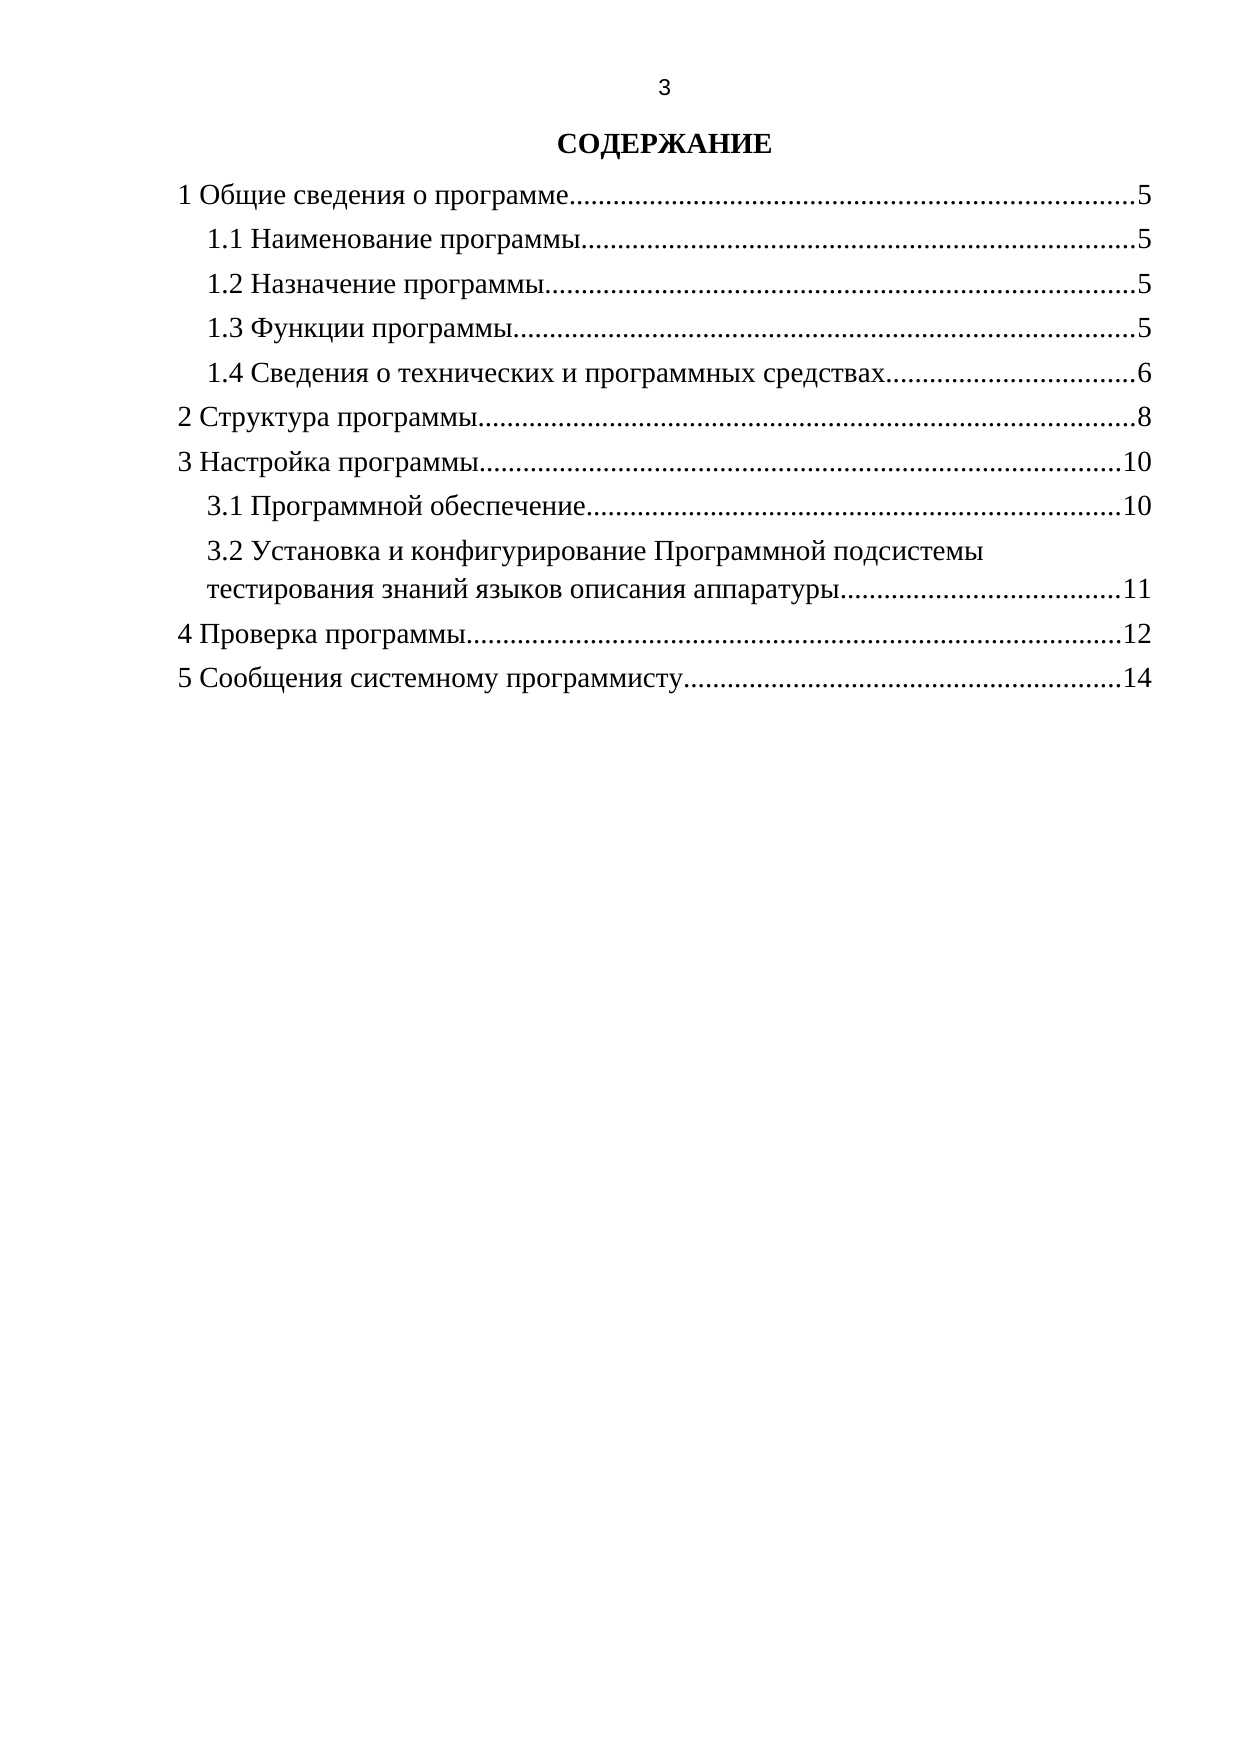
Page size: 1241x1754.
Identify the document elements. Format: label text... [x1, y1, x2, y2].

text СОДЕРЖАНИЕ [177, 127, 1152, 160]
